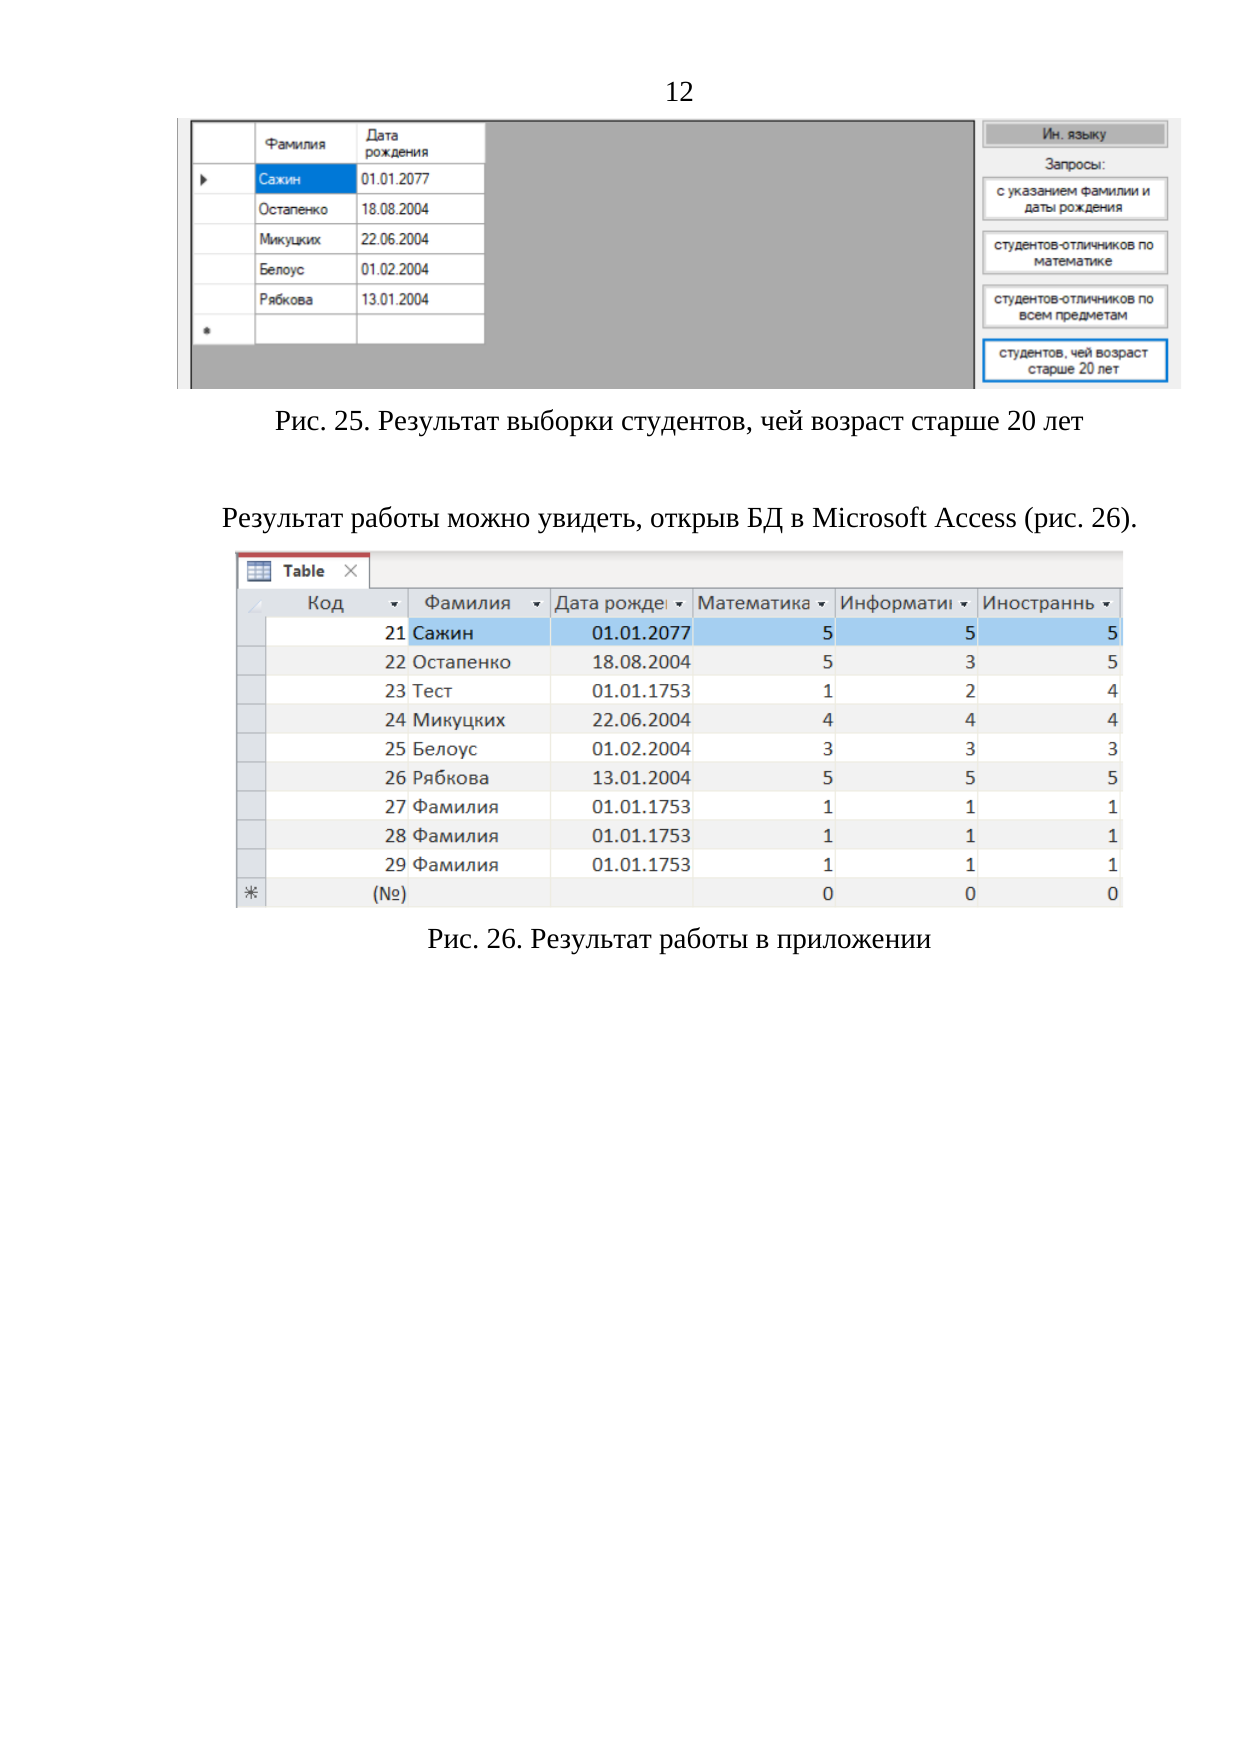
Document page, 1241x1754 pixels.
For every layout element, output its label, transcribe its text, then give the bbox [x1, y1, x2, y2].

picture [177, 118, 1182, 389]
text Рис. 26. Результат работы в приложении [177, 922, 1181, 955]
text Результат работы можно увидеть, открыв БД в Microsoft Access (рис. 26). [177, 500, 1181, 533]
picture [235, 550, 1124, 908]
text Рис. 25. Результат выборки студентов, чей возраст старше 20 лет [177, 403, 1181, 436]
